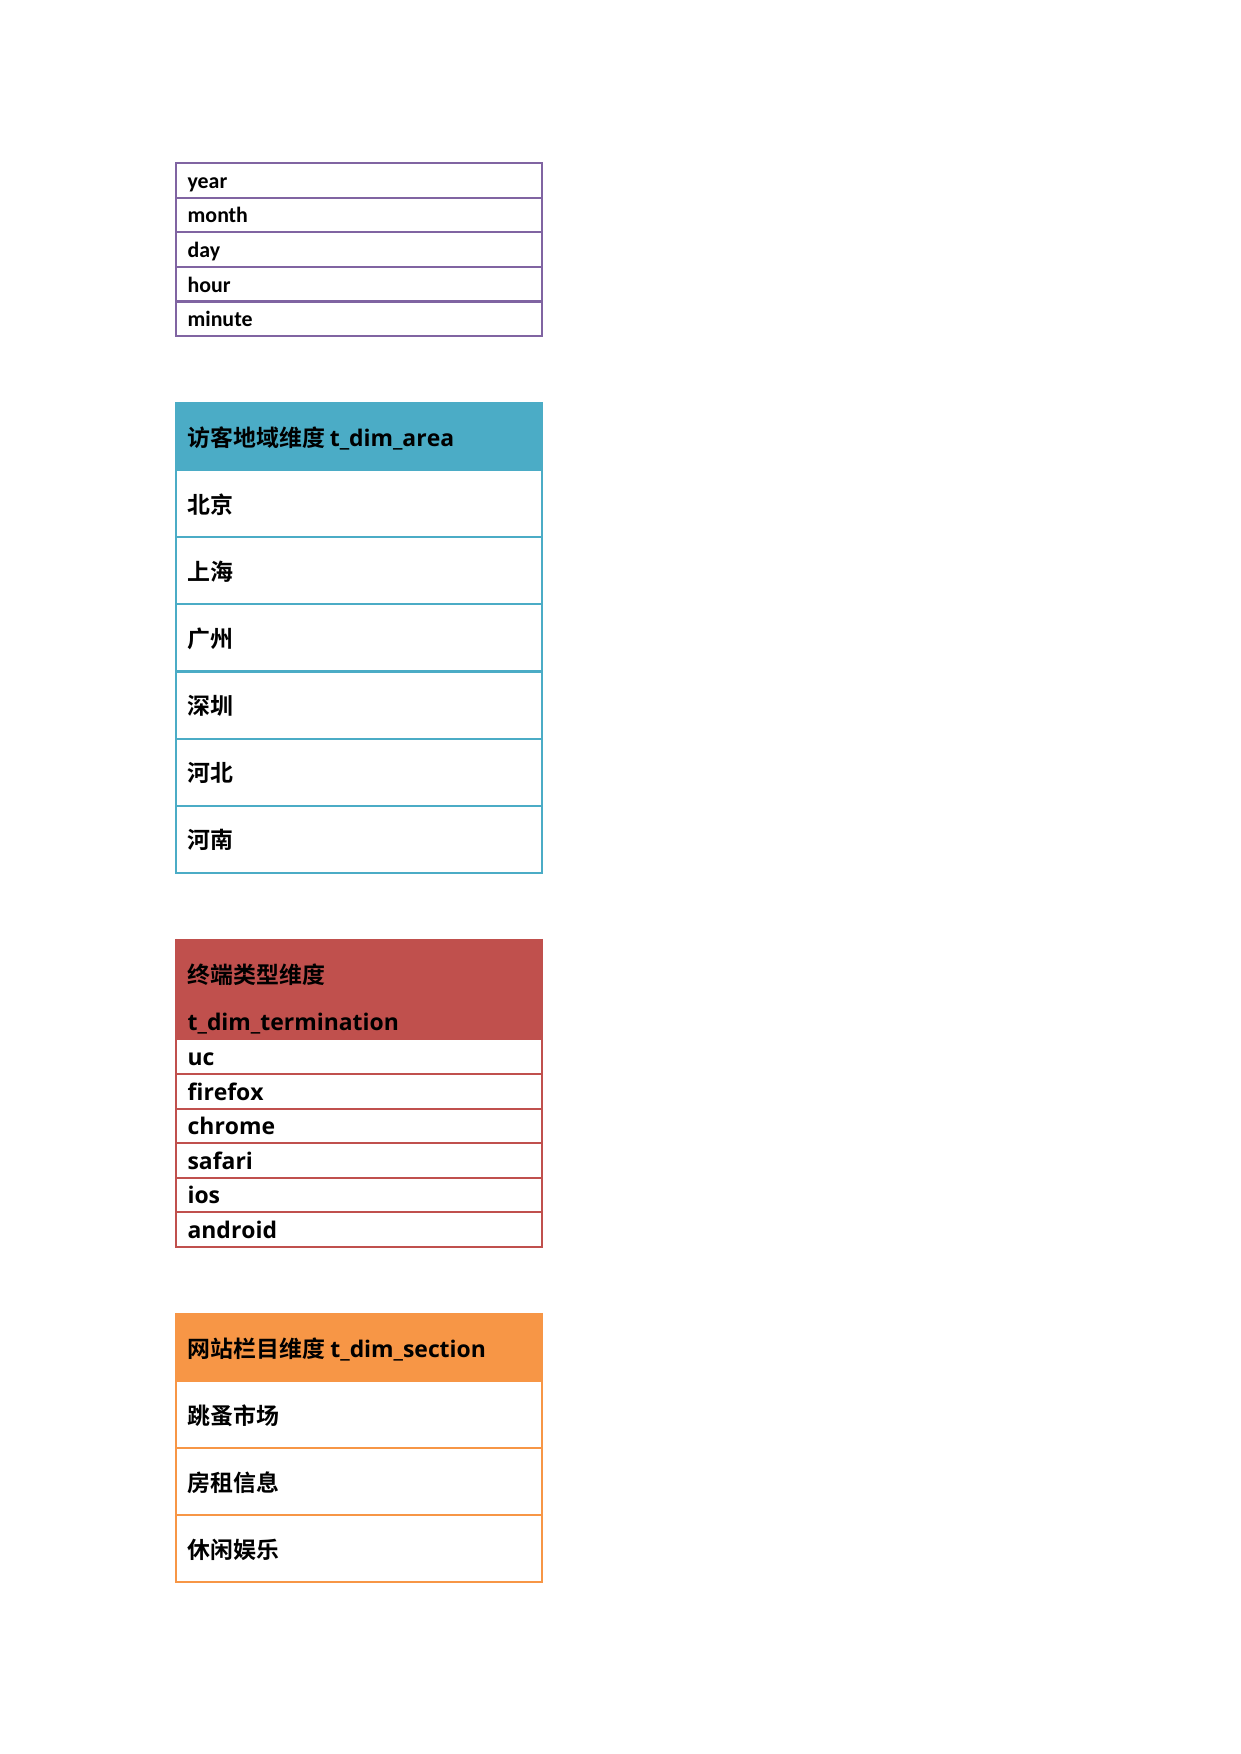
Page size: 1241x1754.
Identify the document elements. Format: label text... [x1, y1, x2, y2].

table_cell 房租信息 [177, 1449, 541, 1514]
table_cell 上海 [177, 538, 541, 603]
table_cell hour [177, 268, 541, 300]
table_header 访客地域维度t_dim_area [177, 404, 541, 469]
table_cell chrome [177, 1110, 541, 1142]
table_header 终端类型维度t_dim_termination [177, 941, 541, 1038]
table_cell 河南 [177, 807, 541, 872]
table_cell 北京 [177, 471, 541, 536]
table_cell 跳蚤市场 [177, 1382, 541, 1447]
table_cell uc [177, 1040, 541, 1073]
table_cell year [177, 164, 541, 197]
table_cell firefox [177, 1075, 541, 1107]
table_cell 深圳 [177, 673, 541, 737]
table_cell safari [177, 1144, 541, 1177]
table_cell 休闲娱乐 [177, 1516, 541, 1581]
table_header 网站栏目维度 t_dim_section [177, 1315, 541, 1380]
table_cell minute [177, 303, 541, 335]
table_cell day [177, 233, 541, 266]
table_cell month [177, 199, 541, 231]
table_cell 河北 [177, 740, 541, 804]
table_cell android [177, 1213, 541, 1246]
table_cell 广州 [177, 605, 541, 670]
table_cell ios [177, 1179, 541, 1211]
